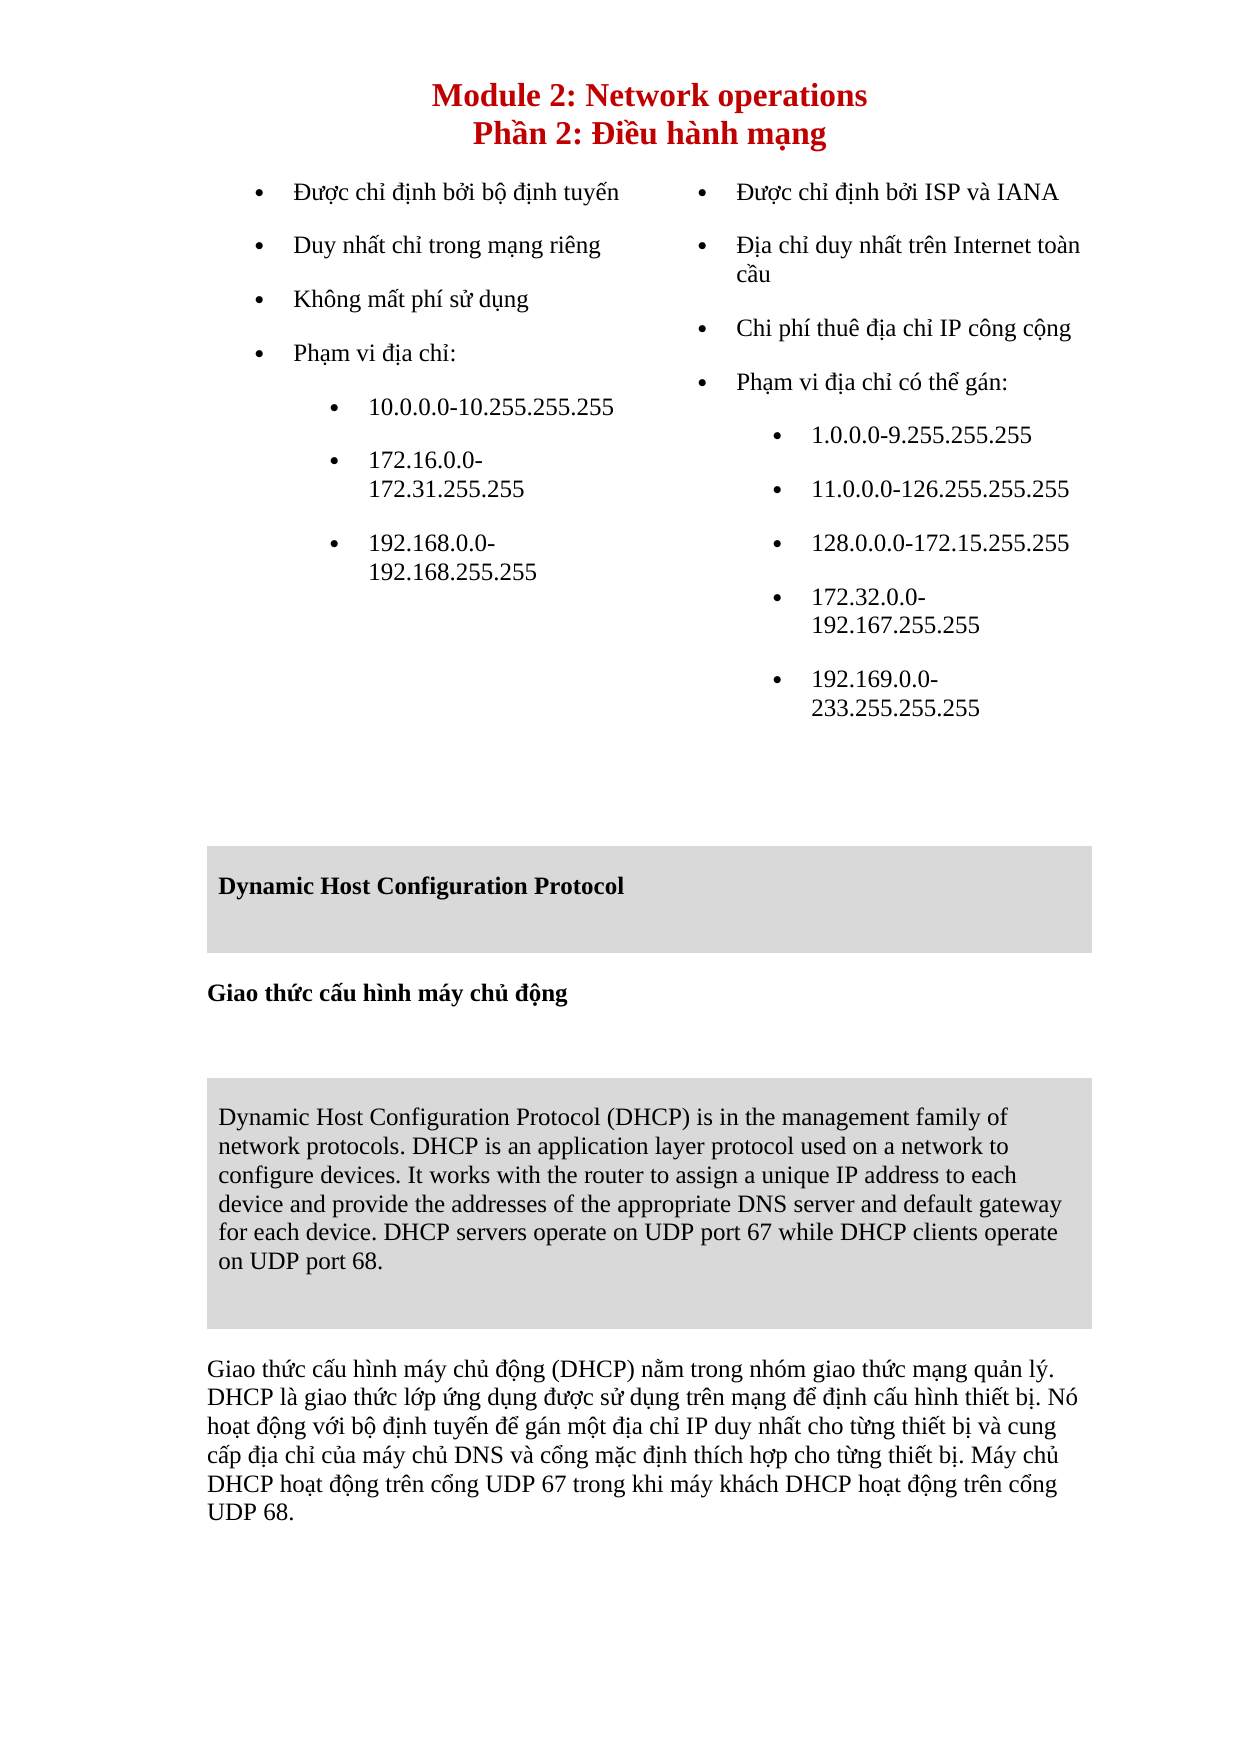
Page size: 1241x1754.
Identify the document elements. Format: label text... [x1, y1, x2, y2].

text Giao thức cấu hình máy chủ động [207, 978, 1092, 1007]
table_cell Được chỉ định bởi ISP và IANA Địa chỉ duy nhất trên Internet toàn cầu Chi phí thuê địa chỉ IP công cộng Phạm vi địa chỉ có thể gán: 1.0.0.0-9.255.255.255 11.0.0.0-126.255.255.255 128.0.0.0-172.15.255.255 172.32.0.0-192.167.255.255 192.169.0.0-233.255.255.255 [650, 152, 1093, 775]
table_header Dynamic Host Configuration Protocol [207, 846, 1092, 953]
table_header Dynamic Host Configuration Protocol (DHCP) is in the management family of network protocols. DHCP is an application layer protocol used on a network to configure devices. It works with the router to assign a unique IP address to each device and provide the addresses of the appropriate DNS server and default gateway for each device. DHCP servers operate on UDP port 67 while DHCP clients operate on UDP port 68. [207, 1078, 1092, 1329]
table_cell Được chỉ định bởi bộ định tuyến Duy nhất chỉ trong mạng riêng Không mất phí sử dụng Phạm vi địa chỉ: 10.0.0.0-10.255.255.255 172.16.0.0-172.31.255.255 192.168.0.0-192.168.255.255 [207, 152, 650, 775]
text Giao thức cấu hình máy chủ động (DHCP) nằm trong nhóm giao thức mạng quản lý. DHCP là giao thức lớp ứng dụng được sử dụng trên mạng để định cấu hình thiết bị. Nó hoạt động với bộ định tuyến để gán một địa chỉ IP duy nhất cho từng thiết bị và cung cấp địa chỉ của máy chủ DNS và cổng mặc định thích hợp cho từng thiết bị. Máy chủ DHCP hoạt động trên cổng UDP 67 trong khi máy khách DHCP hoạt động trên cổng UDP 68. [207, 1354, 1092, 1526]
